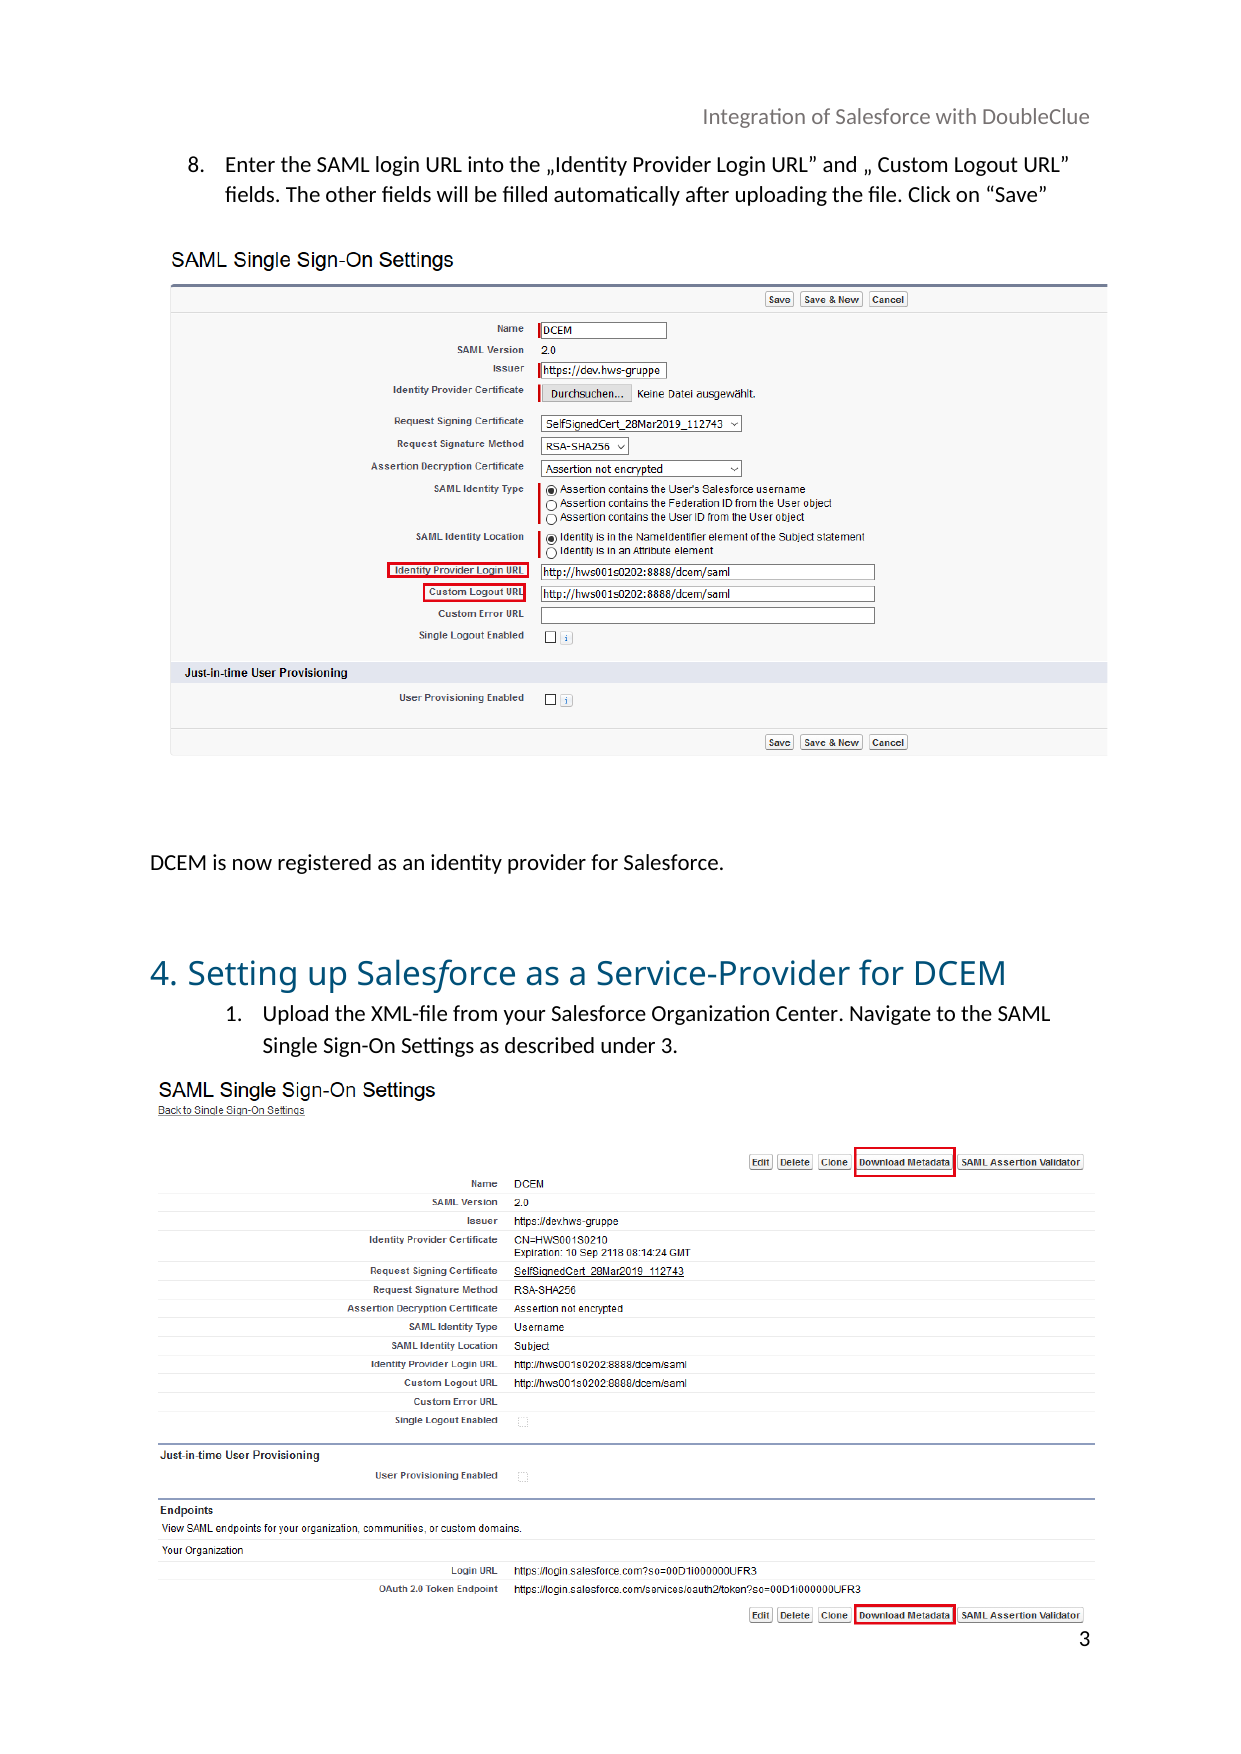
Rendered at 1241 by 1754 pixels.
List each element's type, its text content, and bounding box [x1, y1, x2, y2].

picture [167, 242, 1108, 781]
list Upload the XML-file from your Salesforce Organization Center. Navigate to the SAML [225, 999, 1090, 1027]
list Enter the SAML login URL into the „Identity Provider Login URL” and „ Custom Logout URL” fields. The other fields will be filled automatically after uploading the file. Click on “Save” [187, 150, 1090, 208]
text Single Sign-On Settings as described under 3. [262, 1031, 1090, 1059]
text DCEM is now registered as an identity provider for Salesforce. [150, 848, 1090, 876]
picture [154, 1076, 1095, 1630]
subtitle Setting up Salesforce as a Service-Provider for DCEM [150, 950, 1090, 996]
